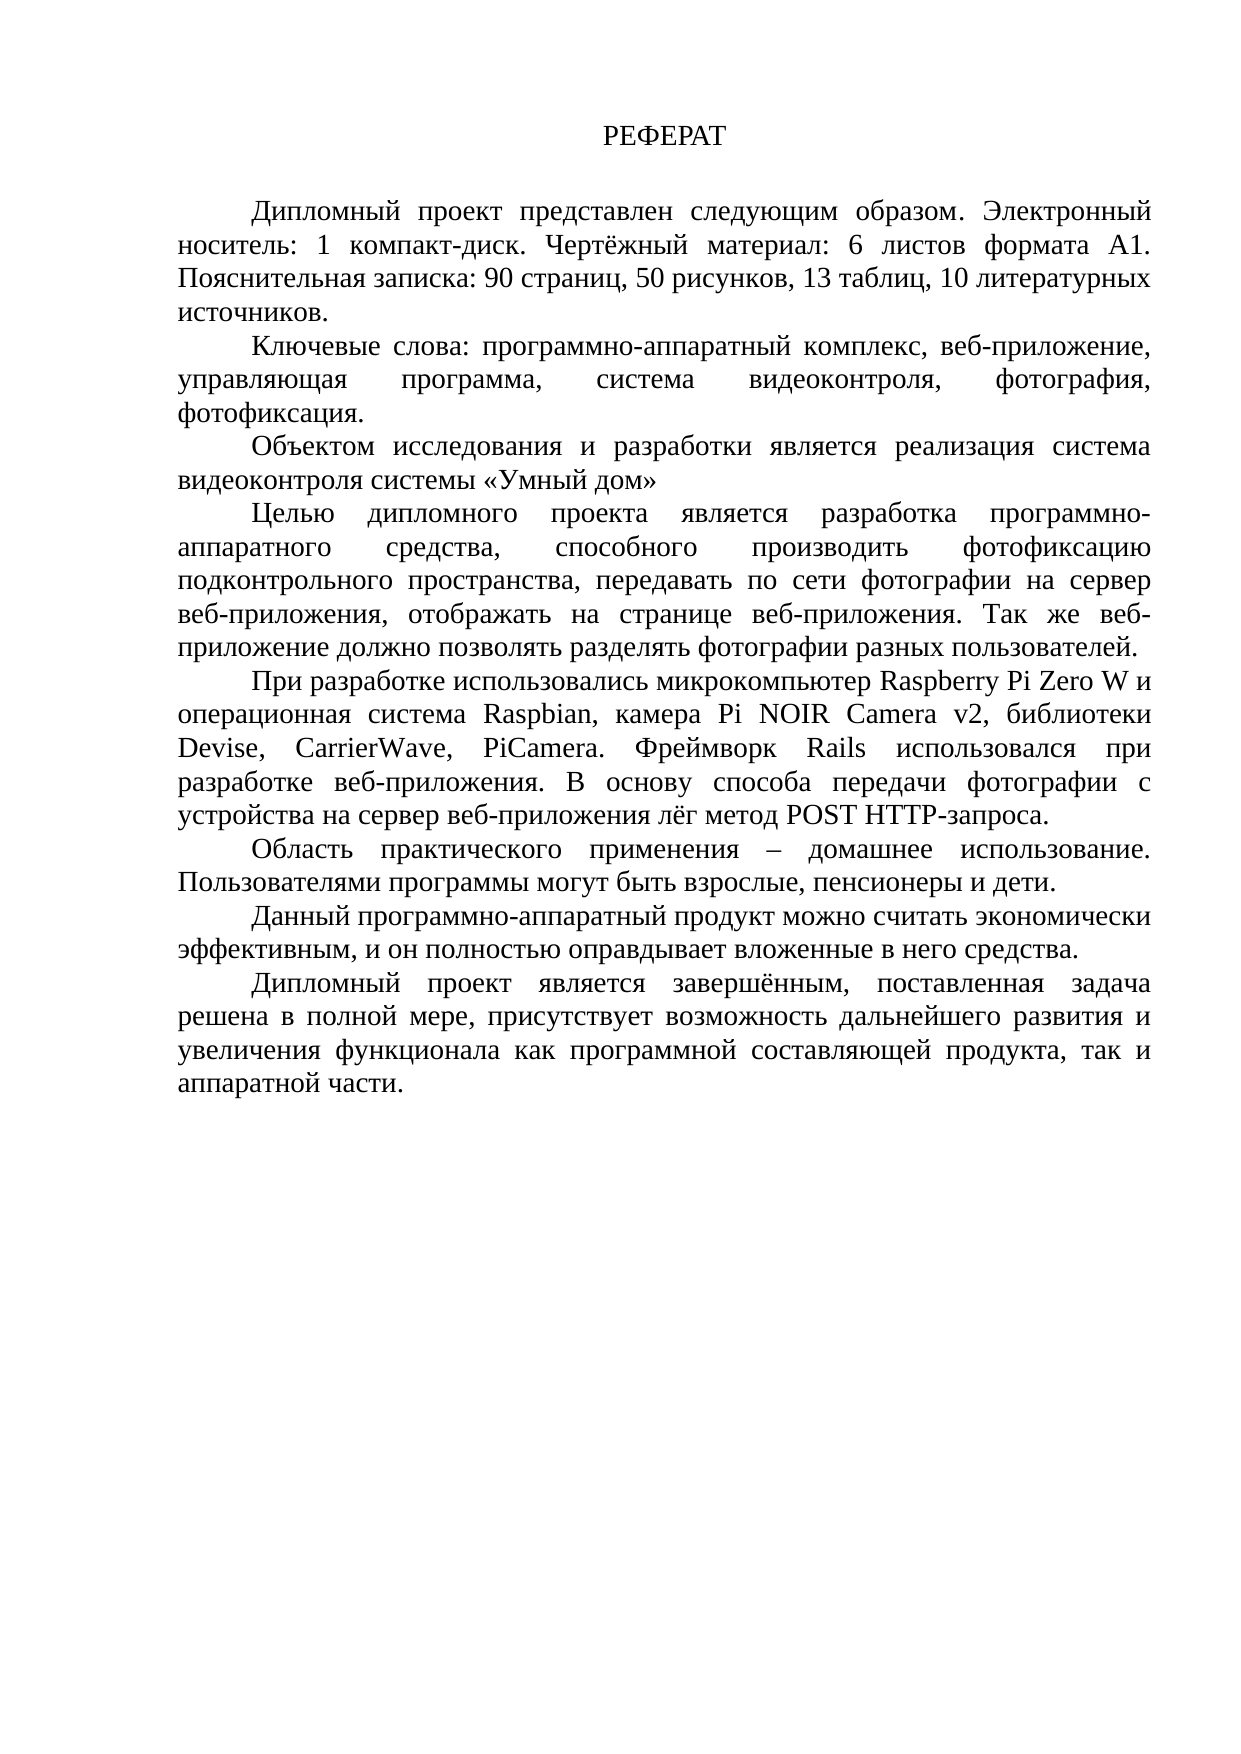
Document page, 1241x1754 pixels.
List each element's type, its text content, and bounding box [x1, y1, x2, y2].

text РЕФЕРАТ [177, 118, 1152, 152]
text Дипломный проект представлен следующим образом. Электронный носитель: 1 компакт-диск. Чертёжный материал: 6 листов формата А1. Пояснительная записка: 90 страниц, 50 рисунков, 13 таблиц, 10 литературных источников. [177, 193, 1152, 328]
text При разработке использовались микрокомпьютер Raspberry Pi Zero W и операционная система Raspbian, камера Pi NOIR Camera v2, библиотеки Devise, CarrierWave, PiCamera. Фреймворк Rails использовался при разработке веб-приложения. В основу способа передачи фотографии с устройства на сервер веб-приложения лёг метод POST HTTP-запроса. [177, 663, 1152, 831]
text Целью дипломного проекта является разработка программно-аппаратного средства, способного производить фотофиксацию подконтрольного пространства, передавать по сети фотографии на сервер веб-приложения, отображать на странице веб-приложения. Так же веб-приложение должно позволять разделять фотографии разных пользователей. [177, 495, 1152, 663]
text Объектом исследования и разработки является реализация система видеоконтроля системы «Умный дом» [177, 428, 1152, 495]
text Область практического применения – домашнее использование. Пользователями программы могут быть взрослые, пенсионеры и дети. [177, 831, 1152, 898]
text Ключевые слова: программно-аппаратный комплекс, веб-приложение, управляющая программа, система видеоконтроля, фотография, фотофиксация. [177, 328, 1152, 428]
text Данный программно-аппаратный продукт можно считать экономически эффективным, и он полностью оправдывает вложенные в него средства. [177, 898, 1152, 965]
text Дипломный проект является завершённым, поставленная задача решена в полной мере, присутствует возможность дальнейшего развития и увеличения функционала как программной составляющей продукта, так и аппаратной части. [177, 965, 1152, 1099]
